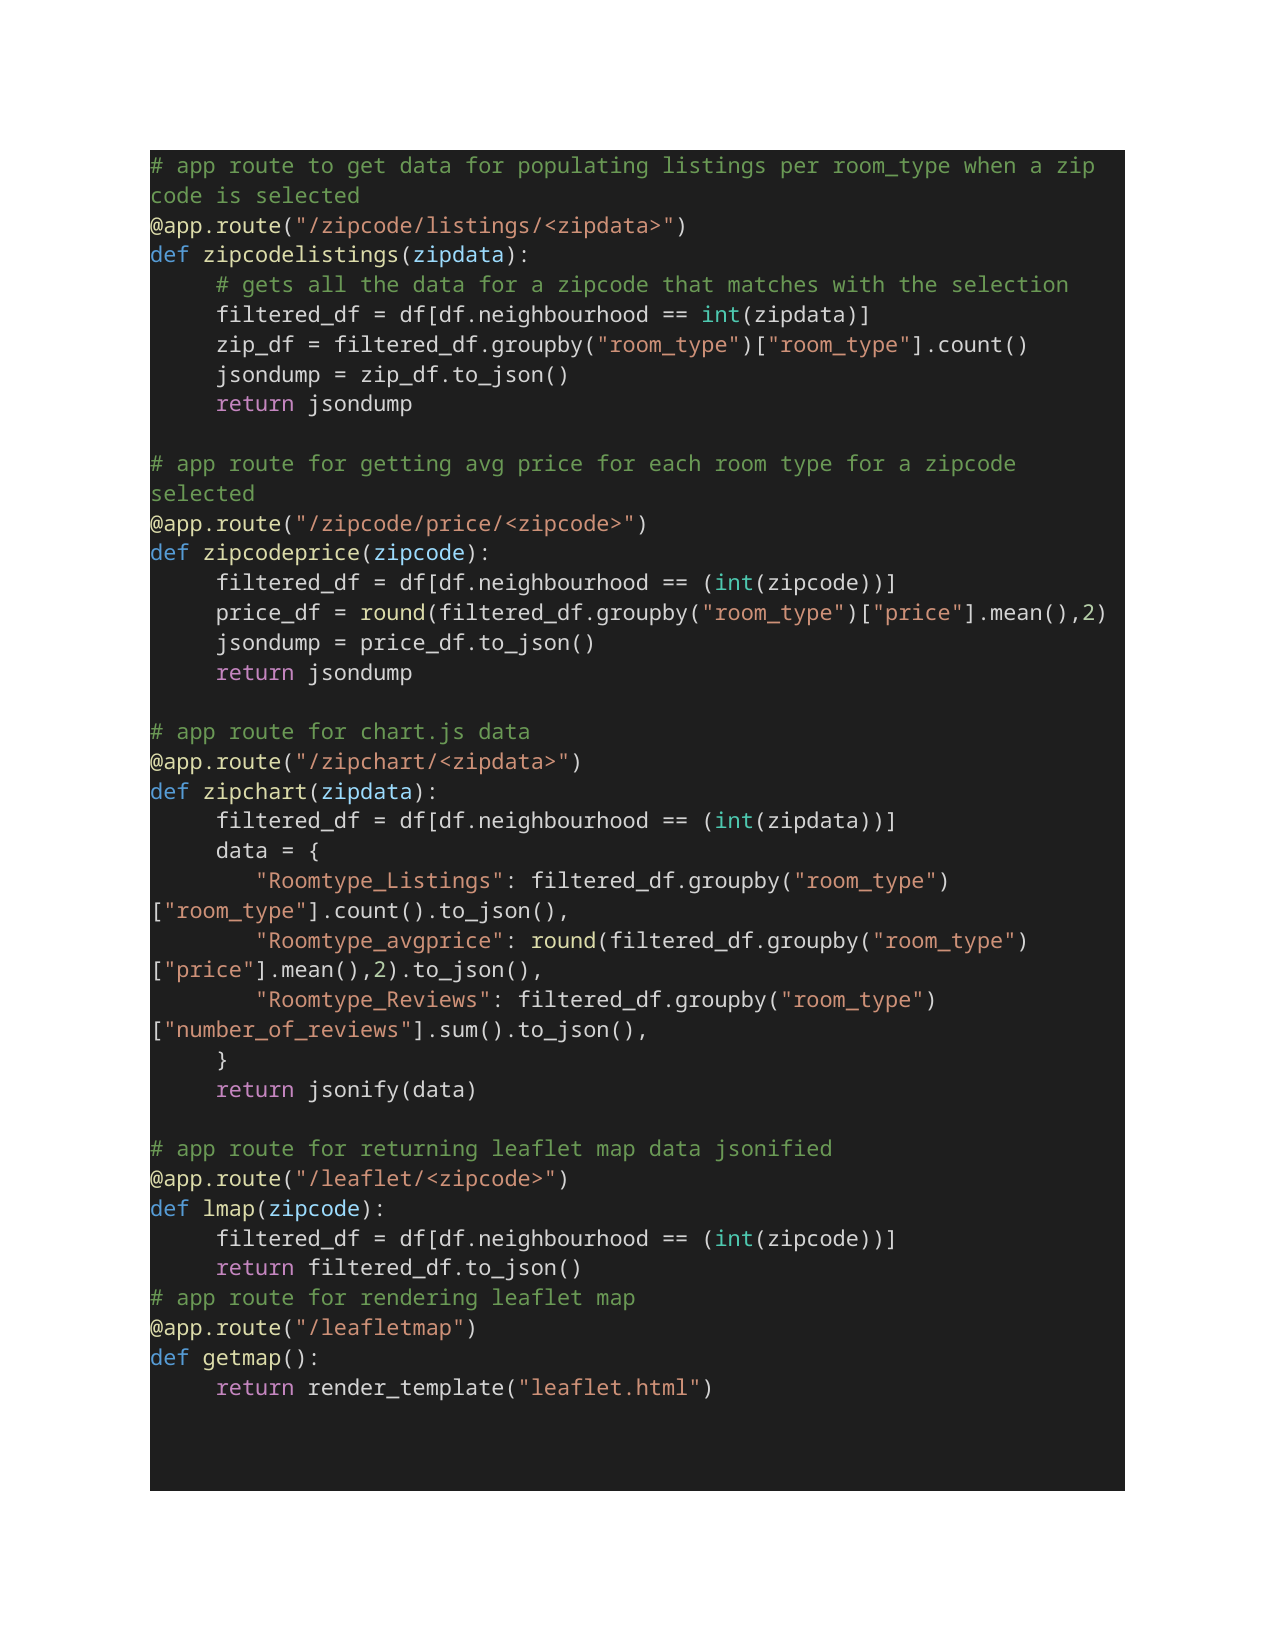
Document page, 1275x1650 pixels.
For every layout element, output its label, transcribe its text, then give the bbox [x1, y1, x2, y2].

text filtered_df = df[df.neighbourhood == (int(zipcode))] [150, 567, 1125, 597]
text # app route to get data for populating listings per room_type when a zip code is selected [150, 150, 1125, 209]
text return jsondump [150, 388, 1125, 418]
text # gets all the data for a zipcode that matches with the selection [150, 269, 1125, 299]
text # app route for returning leaflet map data jsonified [150, 1133, 1125, 1163]
text @app.route("/leafletmap") [150, 1312, 1125, 1342]
text price_df = round(filtered_df.groupby("room_type")["price"].mean(),2) [150, 597, 1125, 627]
text filtered_df = df[df.neighbourhood == (int(zipdata))] [150, 805, 1125, 835]
text @app.route("/zipcode/listings/<zipdata>") [150, 209, 1125, 239]
text def zipcodelistings(zipdata): [150, 239, 1125, 269]
text return render_template("leaflet.html") [150, 1371, 1125, 1401]
text # app route for chart.js data [150, 716, 1125, 746]
text @app.route("/zipchart/<zipdata>") [150, 746, 1125, 776]
text @app.route("/zipcode/price/<zipcode>") [150, 507, 1125, 537]
text jsondump = price_df.to_json() [150, 627, 1125, 656]
text # app route for getting avg price for each room type for a zipcode selected [150, 448, 1125, 507]
text } [150, 1044, 1125, 1073]
text "Roomtype_avgprice": round(filtered_df.groupby("room_type")["price"].mean(),2).to_json(), [150, 924, 1125, 984]
text return jsondump [150, 656, 1125, 686]
text def zipchart(zipdata): [150, 776, 1125, 805]
text # app route for rendering leaflet map [150, 1282, 1125, 1312]
text return filtered_df.to_json() [150, 1252, 1125, 1282]
text return jsonify(data) [150, 1073, 1125, 1103]
text def getmap(): [150, 1342, 1125, 1371]
text filtered_df = df[df.neighbourhood == int(zipdata)] [150, 299, 1125, 329]
text def lmap(zipcode): [150, 1193, 1125, 1222]
text jsondump = zip_df.to_json() [150, 358, 1125, 388]
text data = { [150, 835, 1125, 865]
text def zipcodeprice(zipcode): [150, 537, 1125, 567]
text "Roomtype_Listings": filtered_df.groupby("room_type")["room_type"].count().to_json(), [150, 865, 1125, 924]
text "Roomtype_Reviews": filtered_df.groupby("room_type")["number_of_reviews"].sum().to_json(), [150, 984, 1125, 1044]
text zip_df = filtered_df.groupby("room_type")["room_type"].count() [150, 329, 1125, 358]
text filtered_df = df[df.neighbourhood == (int(zipcode))] [150, 1222, 1125, 1252]
text @app.route("/leaflet/<zipcode>") [150, 1163, 1125, 1193]
